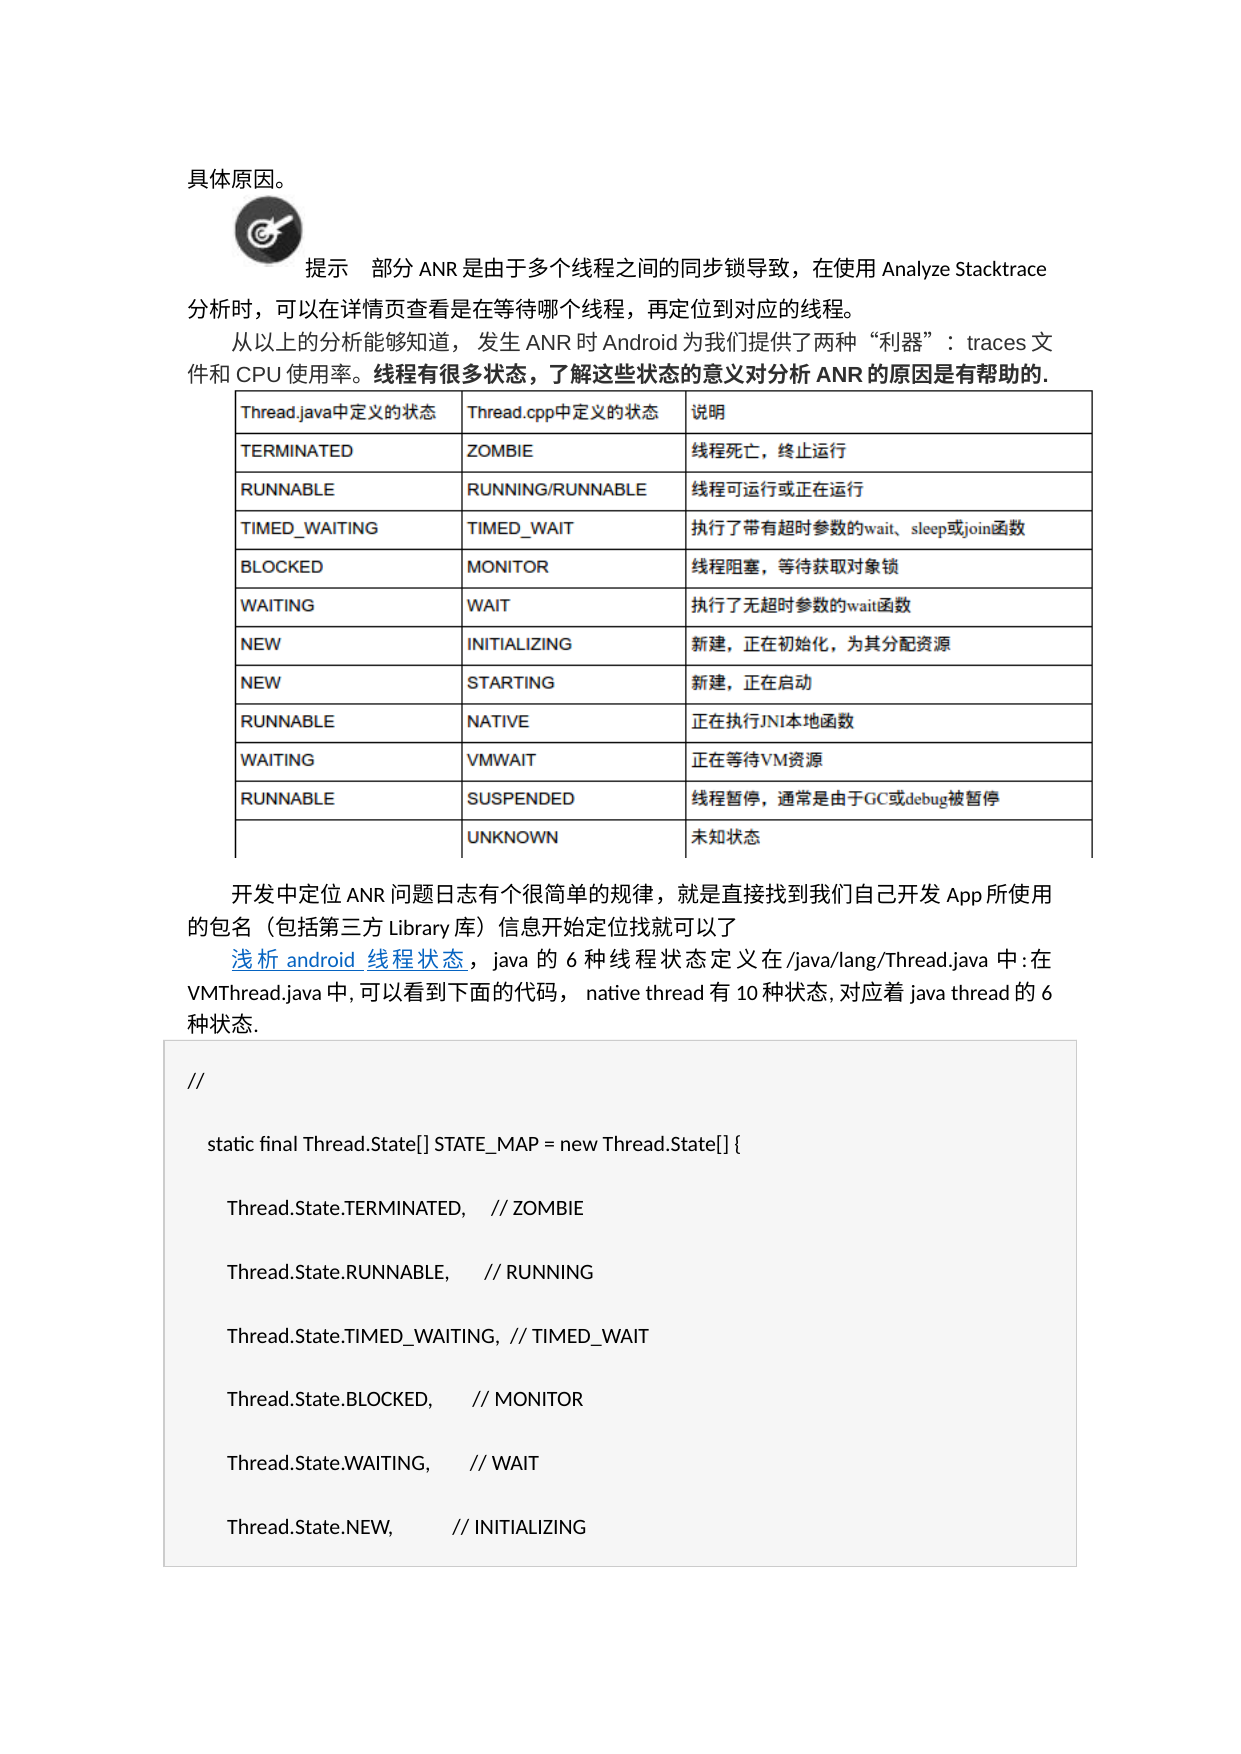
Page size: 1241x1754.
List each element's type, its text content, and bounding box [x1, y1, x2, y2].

text // [165, 1041, 1076, 1096]
text Thread.State.RUNNABLE, // RUNNING [165, 1231, 1076, 1288]
text Thread.State.NEW, // INITIALIZING [165, 1486, 1076, 1566]
text Thread.State.WAITING, // WAIT [165, 1422, 1076, 1479]
text 开发中定位ANR问题日志有个很简单的规律，就是直接找到我们自己开发App所使用的包名（包括第三方Library库）信息开始定位找就可以了 [187, 877, 1053, 942]
text static final Thread.State[] STATE_MAP = new Thread.State[] { [165, 1103, 1076, 1160]
text Thread.State.TIMED_WAITING, // TIMED_WAIT [165, 1294, 1076, 1351]
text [187, 162, 1053, 194]
text Thread.State.TERMINATED, // ZOMBIE [165, 1167, 1076, 1224]
text Thread.State.BLOCKED, // MONITOR [165, 1358, 1076, 1415]
picture [231, 194, 306, 267]
picture [231, 389, 1097, 858]
text 浅析android 线程状态，java的6种线程状态定义在/java/lang/Thread.java中:在VMThread.java中, 可以看到下面的代码， native thread有10种状态, 对应着java thread的6种状态. [187, 942, 1053, 1039]
text 从以上的分析能够知道， 发生ANR时Android为我们提供了两种“利器”：traces文件和CPU使用率。线程有很多状态，了解这些状态的意义对分析ANR的原因是有帮助的. [187, 324, 1053, 389]
text 提示 部分ANR是由于多个线程之间的同步锁导致，在使用Analyze Stacktrace分析时，可以在详情页查看是在等待哪个线程，再定位到对应的线程。 [187, 194, 1053, 324]
